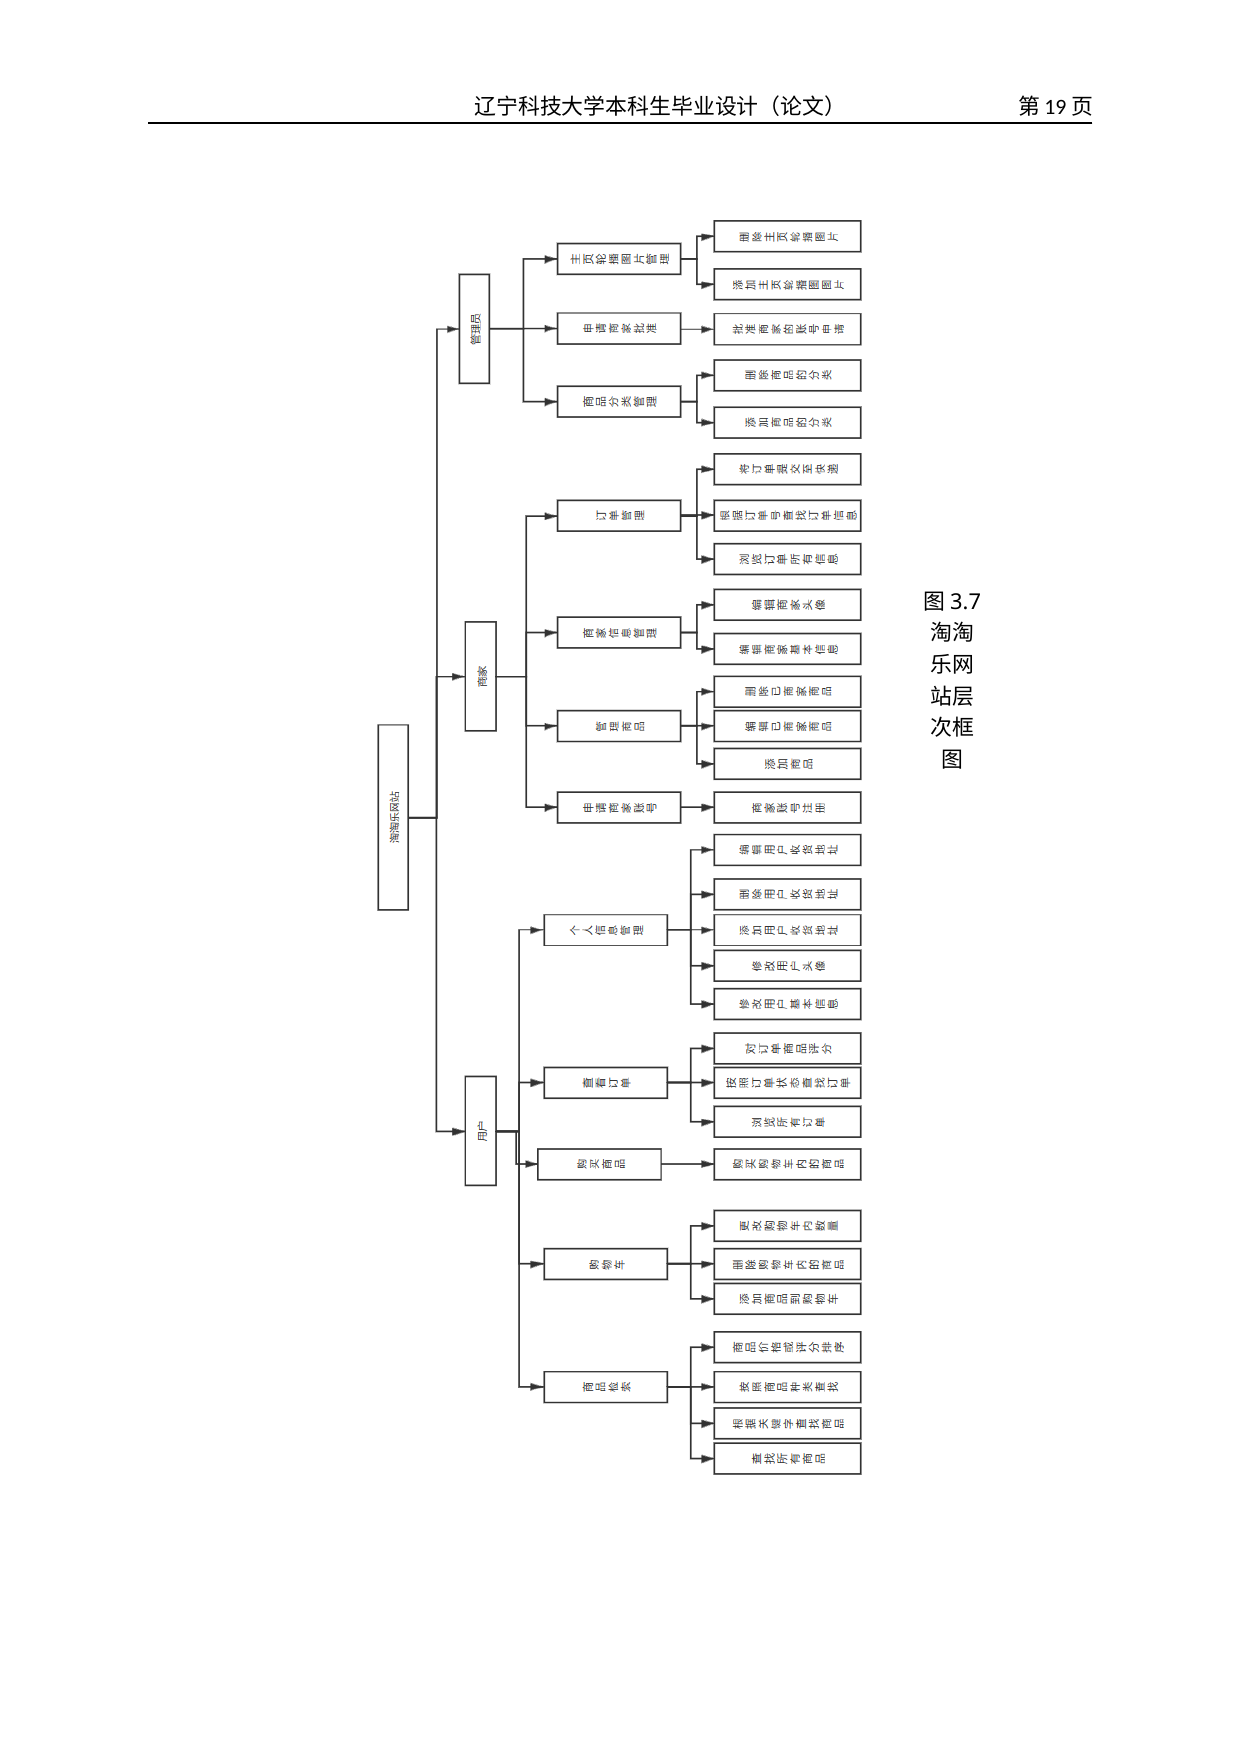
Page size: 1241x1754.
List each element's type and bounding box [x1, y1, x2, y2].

picture [367, 203, 874, 1483]
